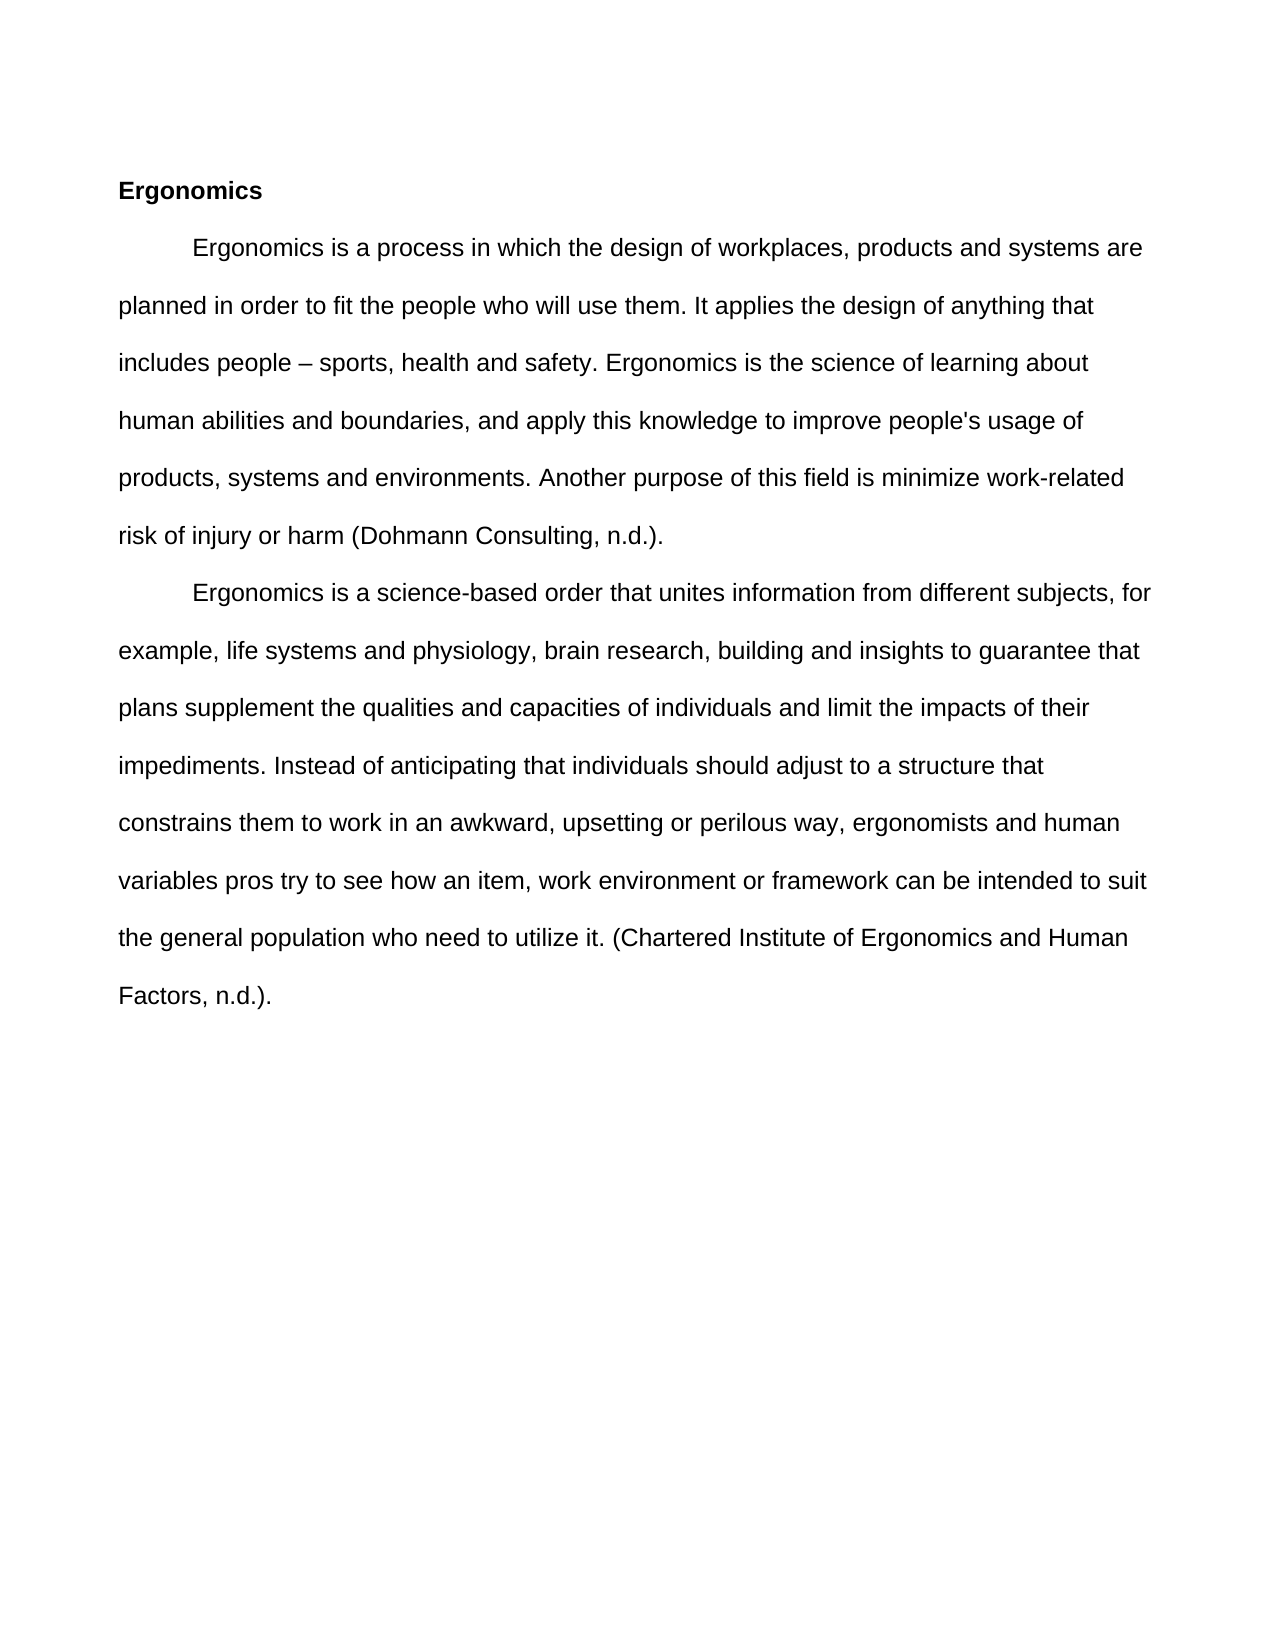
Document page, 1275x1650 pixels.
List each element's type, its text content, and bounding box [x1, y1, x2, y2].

text Ergonomics is a science-based order that unites information from different subjects, for example, life systems and physiology, brain research, building and insights to guarantee that plans supplement the qualities and capacities of individuals and limit the impacts of their impediments. Instead of anticipating that individuals should adjust to a structure that constrains them to work in an awkward, upsetting or perilous way, ergonomists and human variables pros try to see how an item, work environment or framework can be intended to suit the general population who need to utilize it. (Chartered Institute of Ergonomics and Human Factors, n.d.). [118, 578, 1157, 1009]
text Ergonomics is a process in which the design of workplaces, products and systems are planned in order to fit the people who will use them. It applies the design of anything that includes people – sports, health and safety. Ergonomics is the science of learning about human abilities and boundaries, and apply this knowledge to improve people's usage of products, systems and environments. Another purpose of this field is minimize work-related risk of injury or harm (Dohmann Consulting, n.d.). [118, 233, 1157, 549]
text Ergonomics [118, 176, 1157, 204]
